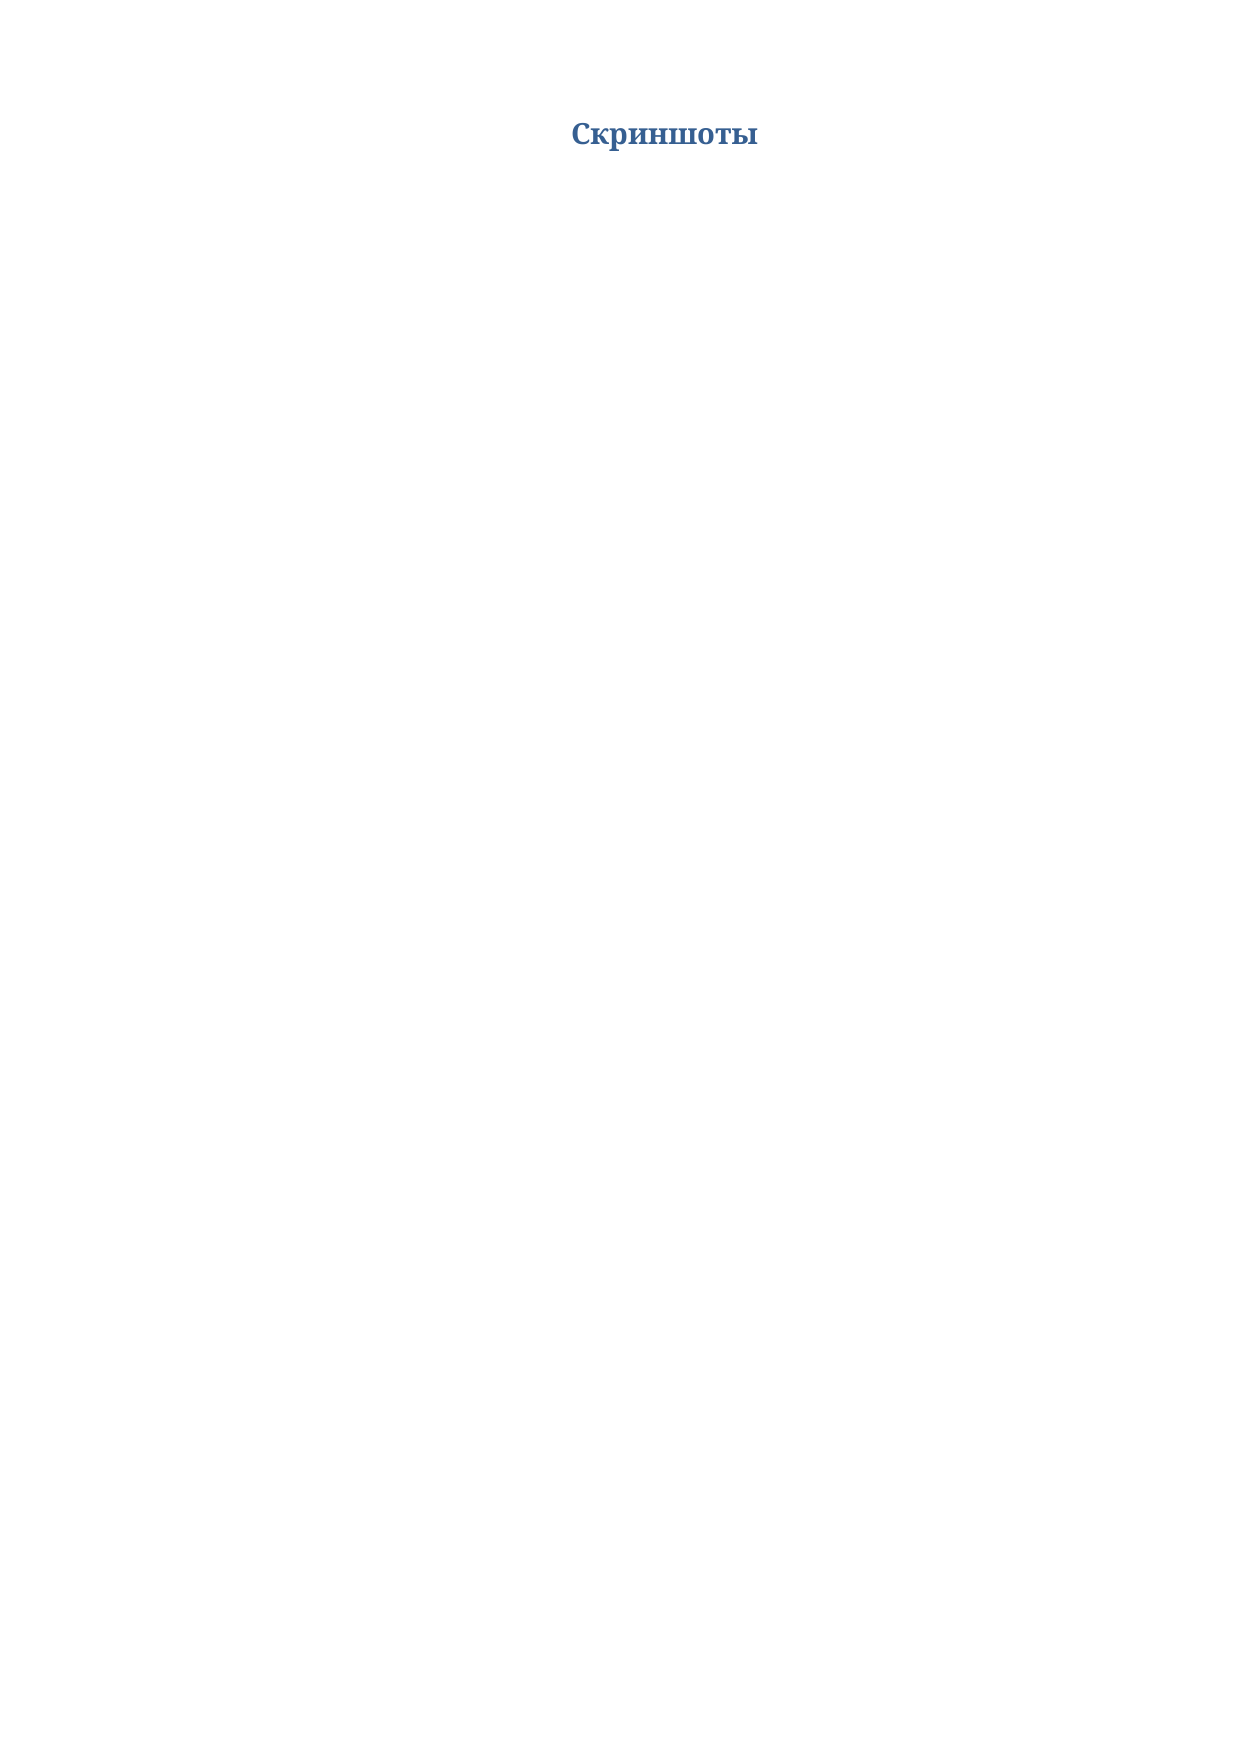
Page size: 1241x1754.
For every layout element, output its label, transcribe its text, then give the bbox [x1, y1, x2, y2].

subtitle Скриншоты [177, 118, 1152, 152]
